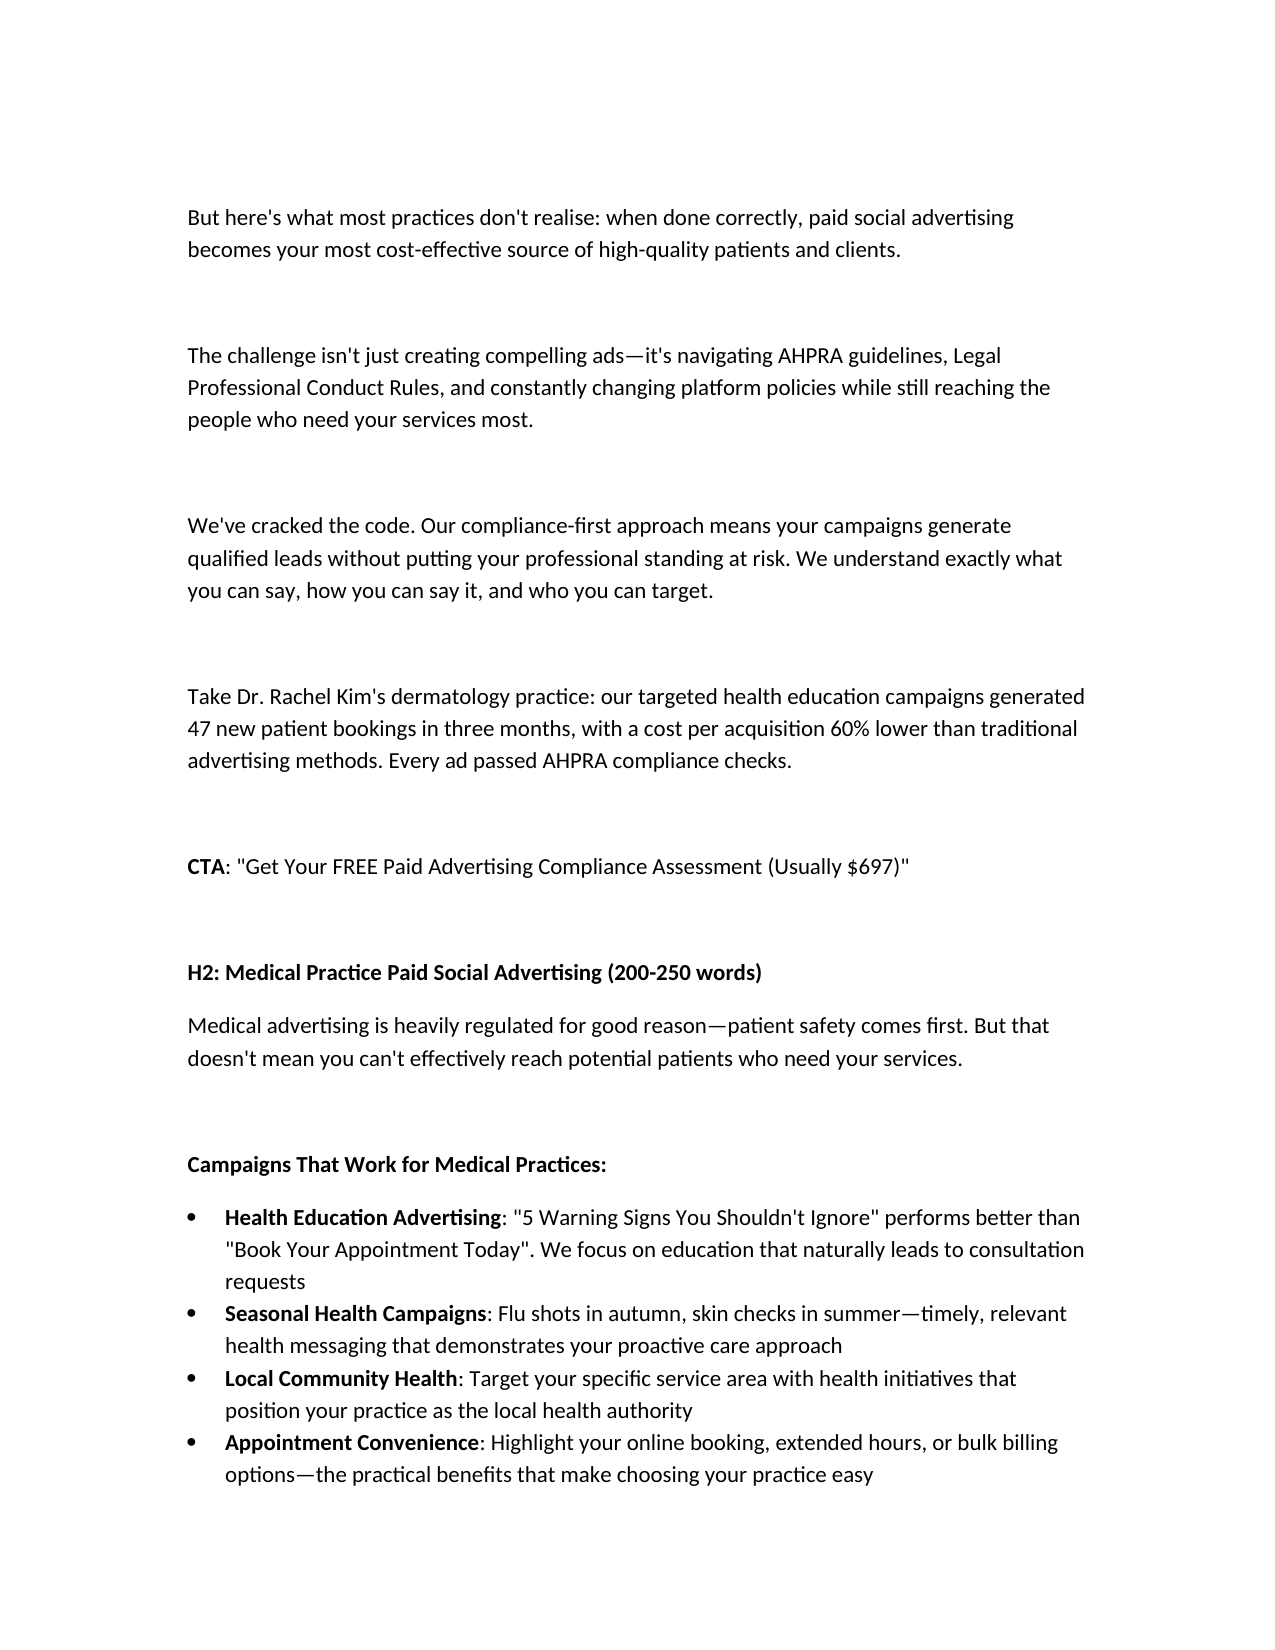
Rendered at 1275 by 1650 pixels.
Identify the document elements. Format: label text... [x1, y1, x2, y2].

list Seasonal Health Campaigns: Flu shots in autumn, skin checks in summer—timely, relevant health messaging that demonstrates your proactive care approach [187, 1299, 1087, 1359]
text Medical advertising is heavily regulated for good reason—patient safety comes first. But that doesn't mean you can't effectively reach potential patients who need your services. [187, 1012, 1087, 1072]
list Appointment Convenience: Highlight your online booking, extended hours, or bulk billing options—the practical benefits that make choosing your practice easy [187, 1428, 1087, 1488]
text The challenge isn't just creating compelling ads—it's navigating AHPRA guidelines, Legal Professional Conduct Rules, and constantly changing platform policies while still reaching the people who need your services most. [187, 341, 1087, 434]
list Local Community Health: Target your specific service area with health initiatives that position your practice as the local health authority [187, 1364, 1087, 1424]
text We've cracked the code. Our compliance-first approach means your campaigns generate qualified leads without putting your professional standing at risk. We understand exactly what you can say, how you can say it, and who you can target. [187, 512, 1087, 604]
text But here's what most practices don't realise: when done correctly, paid social advertising becomes your most cost-effective source of high-quality patients and clients. [187, 203, 1087, 263]
text Campaigns That Work for Medical Practices: [187, 1150, 1087, 1178]
list Health Education Advertising: "5 Warning Signs You Shouldn't Ignore" performs better than "Book Your Appointment Today". We focus on education that naturally leads to consultation requests [187, 1203, 1087, 1295]
text CTA: "Get Your FREE Paid Advertising Compliance Assessment (Usually $697)" [187, 852, 1087, 881]
text H2: Medical Practice Paid Social Advertising (200-250 words) [187, 958, 1087, 987]
text Take Dr. Rachel Kim's dermatology practice: our targeted health education campaigns generated 47 new patient bookings in three months, with a cost per acquisition 60% lower than traditional advertising methods. Every ad passed AHPRA compliance checks. [187, 682, 1087, 774]
